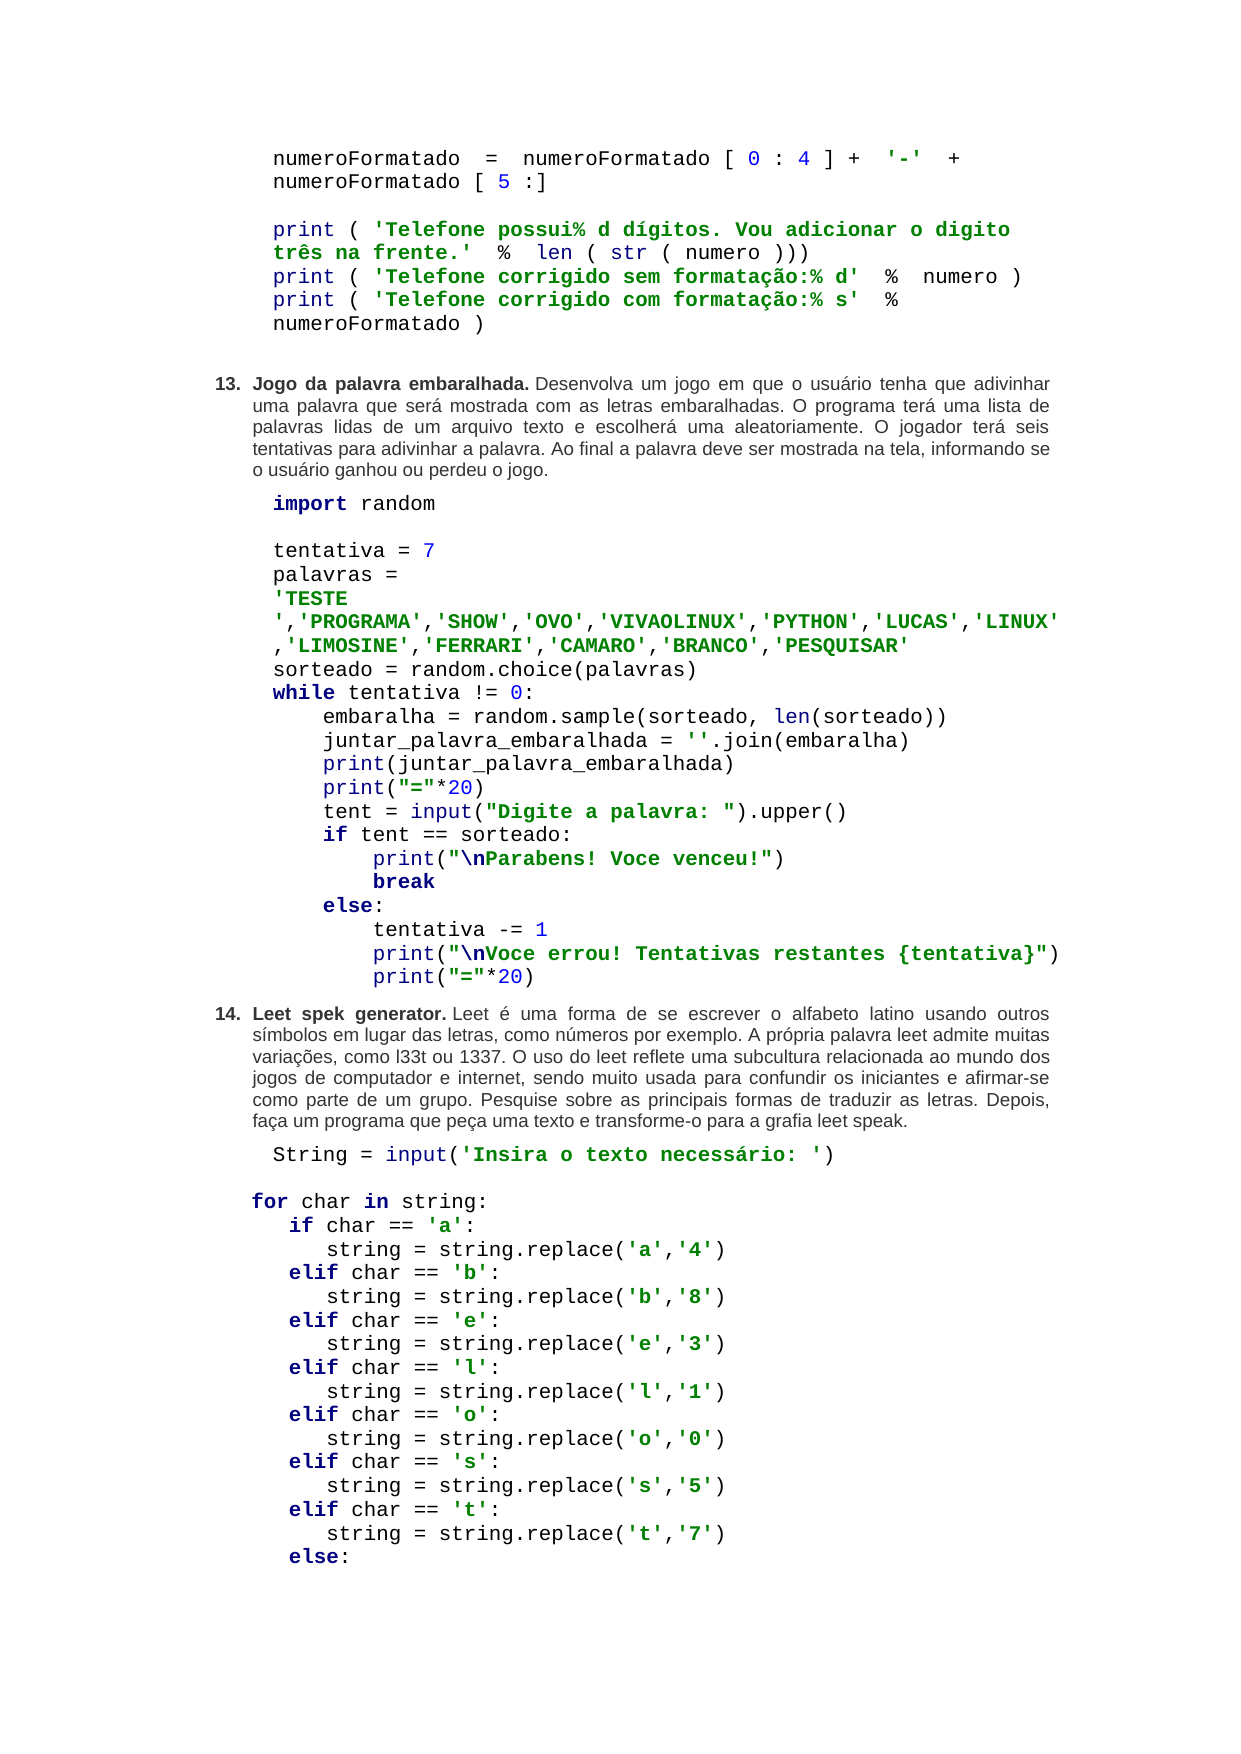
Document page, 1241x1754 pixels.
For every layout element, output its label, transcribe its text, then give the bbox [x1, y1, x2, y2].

list Jogo da palavra embaralhada. Desenvolva um jogo em que o usuário tenha que adivinhar uma palavra que será mostrada com as letras embaralhadas. O programa terá uma lista de palavras lidas de um arquivo texto e escolherá uma aleatoriamente. O jogador terá seis tentativas para adivinhar a palavra. Ao final a palavra deve ser mostrada na tela, informando se o usuário ganhou ou perdeu o jogo. [215, 420, 1051, 528]
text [251, 1191, 1063, 1593]
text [273, 148, 1063, 384]
text import random tentativa = 7 palavras = 'TESTE','PROGRAMA','SHOW','OVO','VIVAOLINUX','PYTHON','LUCAS','LINUX','LIMOSINE','FERRARI','CAMARO','BRANCO','PESQUISAR' sorteado = random.choice(palavras) while tentativa != 0: embaralha = random.sample(sorteado, len(sorteado)) juntar_palavra_embaralhada = ''.join(embaralha) print(juntar_palavra_embaralhada) print("="*20) tent = input("Digite a palavra: ").upper() if tent == sorteado: print("\nParabens! Voce venceu!") break else: tentativa -= 1 print("\nVoce errou! Tentativas restantes {tentativa}") print("="*20) [273, 541, 1063, 1037]
list Leet spek generator. Leet é uma forma de se escrever o alfabeto latino usando outros símbolos em lugar das letras, como números por exemplo. A própria palavra leet admite muitas variações, como l33t ou 1337. O uso do leet reflete uma subcultura relacionada ao mundo dos jogos de computador e internet, sendo muito usada para confundir os iniciantes e afirmar-se como parte de um grupo. Pesquise sobre as principais formas de traduzir as letras. Depois, faça um programa que peça uma texto e transforme-o para a grafia leet speak. [215, 1049, 1051, 1179]
